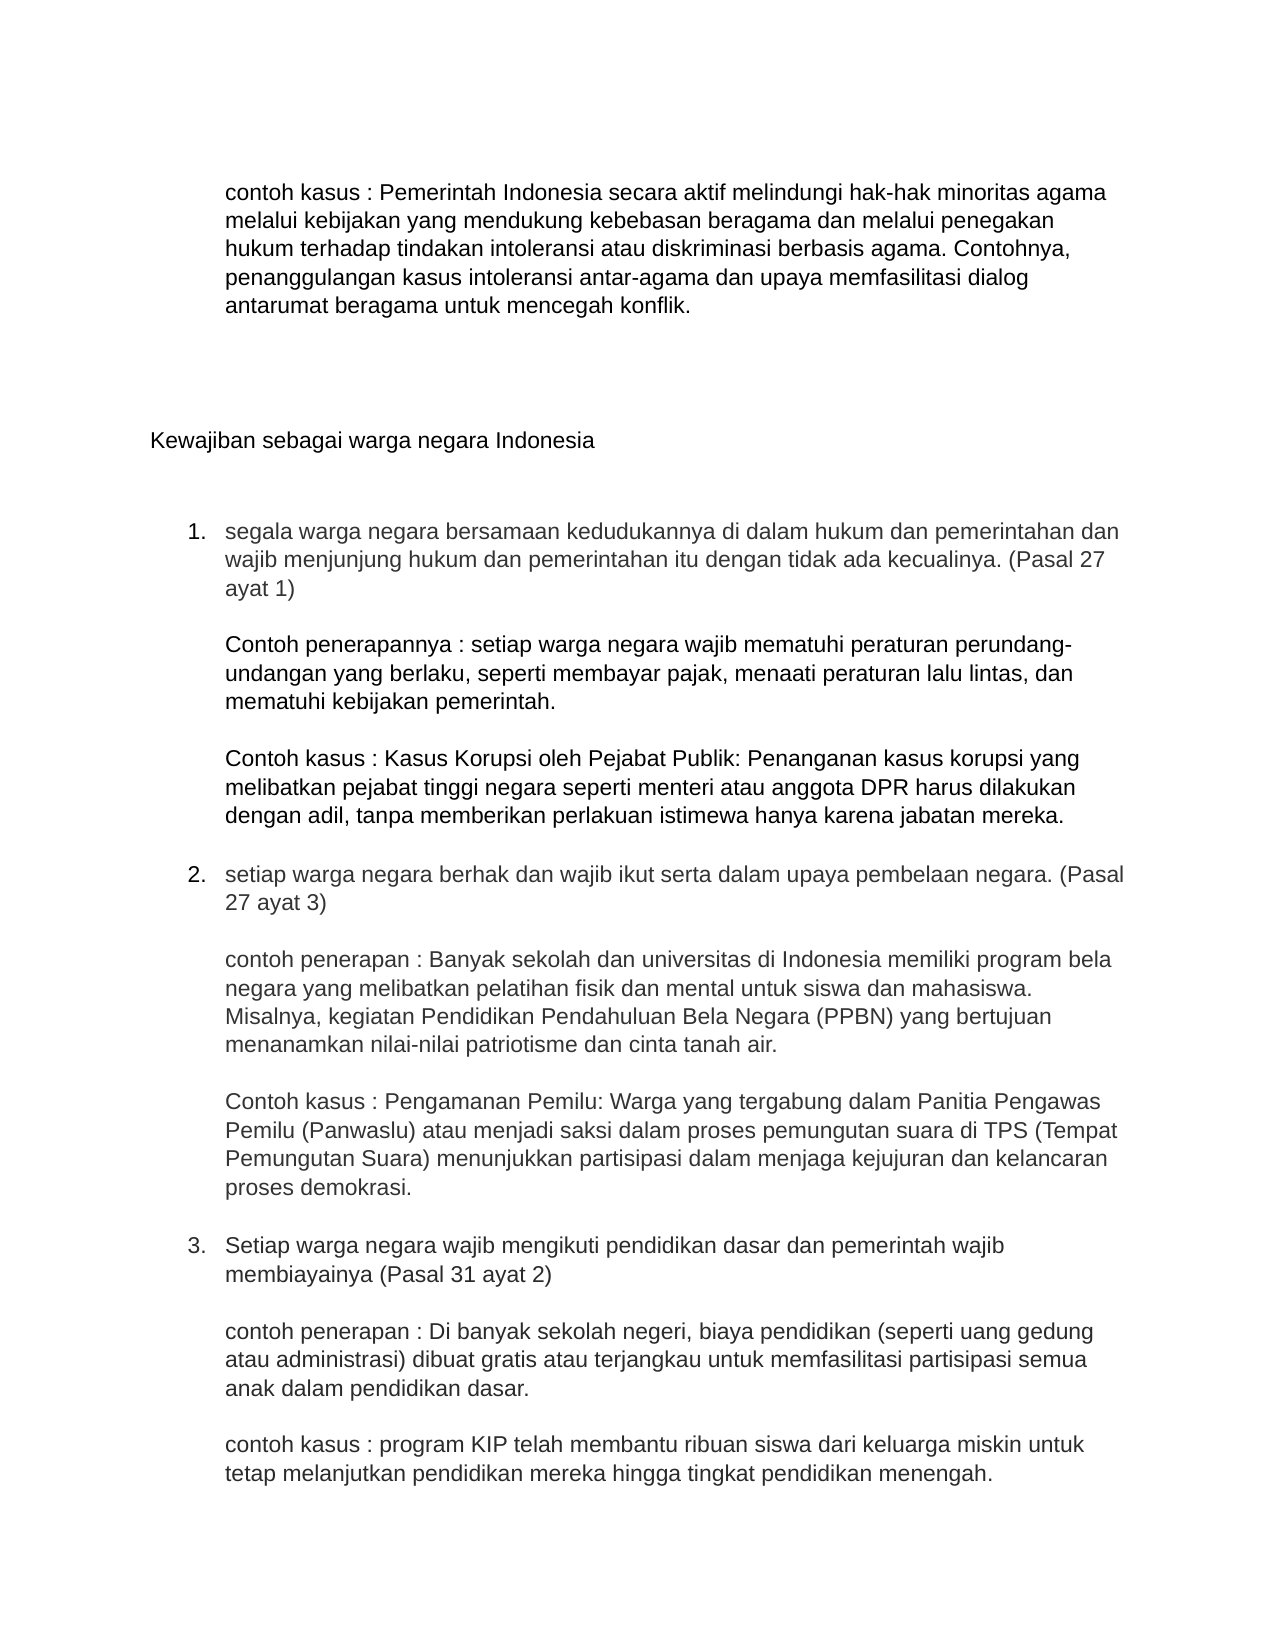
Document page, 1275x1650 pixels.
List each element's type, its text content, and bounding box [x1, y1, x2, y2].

text Kewajiban sebagai warga negara Indonesia [150, 427, 1125, 454]
list segala warga negara bersamaan kedudukannya di dalam hukum dan pemerintahan dan wajib menjunjung hukum dan pemerintahan itu dengan tidak ada kecualinya. (Pasal 27 ayat 1) Contoh penerapannya : setiap warga negara wajib mematuhi peraturan perundang-undangan yang berlaku, seperti membayar pajak, menaati peraturan lalu lintas, dan mematuhi kebijakan pemerintah. Contoh kasus : Kasus Korupsi oleh Pejabat Publik: Penanganan kasus korupsi yang melibatkan pejabat tinggi negara seperti menteri atau anggota DPR harus dilakukan dengan adil, tanpa memberikan perlakuan istimewa hanya karena jabatan mereka. [187, 518, 1125, 859]
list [187, 150, 1125, 318]
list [187, 1232, 1125, 1486]
list setiap warga negara berhak dan wajib ikut serta dalam upaya pembelaan negara. (Pasal 27 ayat 3) contoh penerapan : Banyak sekolah dan universitas di Indonesia memiliki program bela negara yang melibatkan pelatihan fisik dan mental untuk siswa dan mahasiswa. Misalnya, kegiatan Pendidikan Pendahuluan Bela Negara (PPBN) yang bertujuan menanamkan nilai-nilai patriotisme dan cinta tanah air. Contoh kasus : Pengamanan Pemilu: Warga yang tergabung dalam Panitia Pengawas Pemilu (Panwaslu) atau menjadi saksi dalam proses pemungutan suara di TPS (Tempat Pemungutan Suara) menunjukkan partisipasi dalam menjaga kejujuran dan kelancaran proses demokrasi. [187, 861, 1125, 1230]
